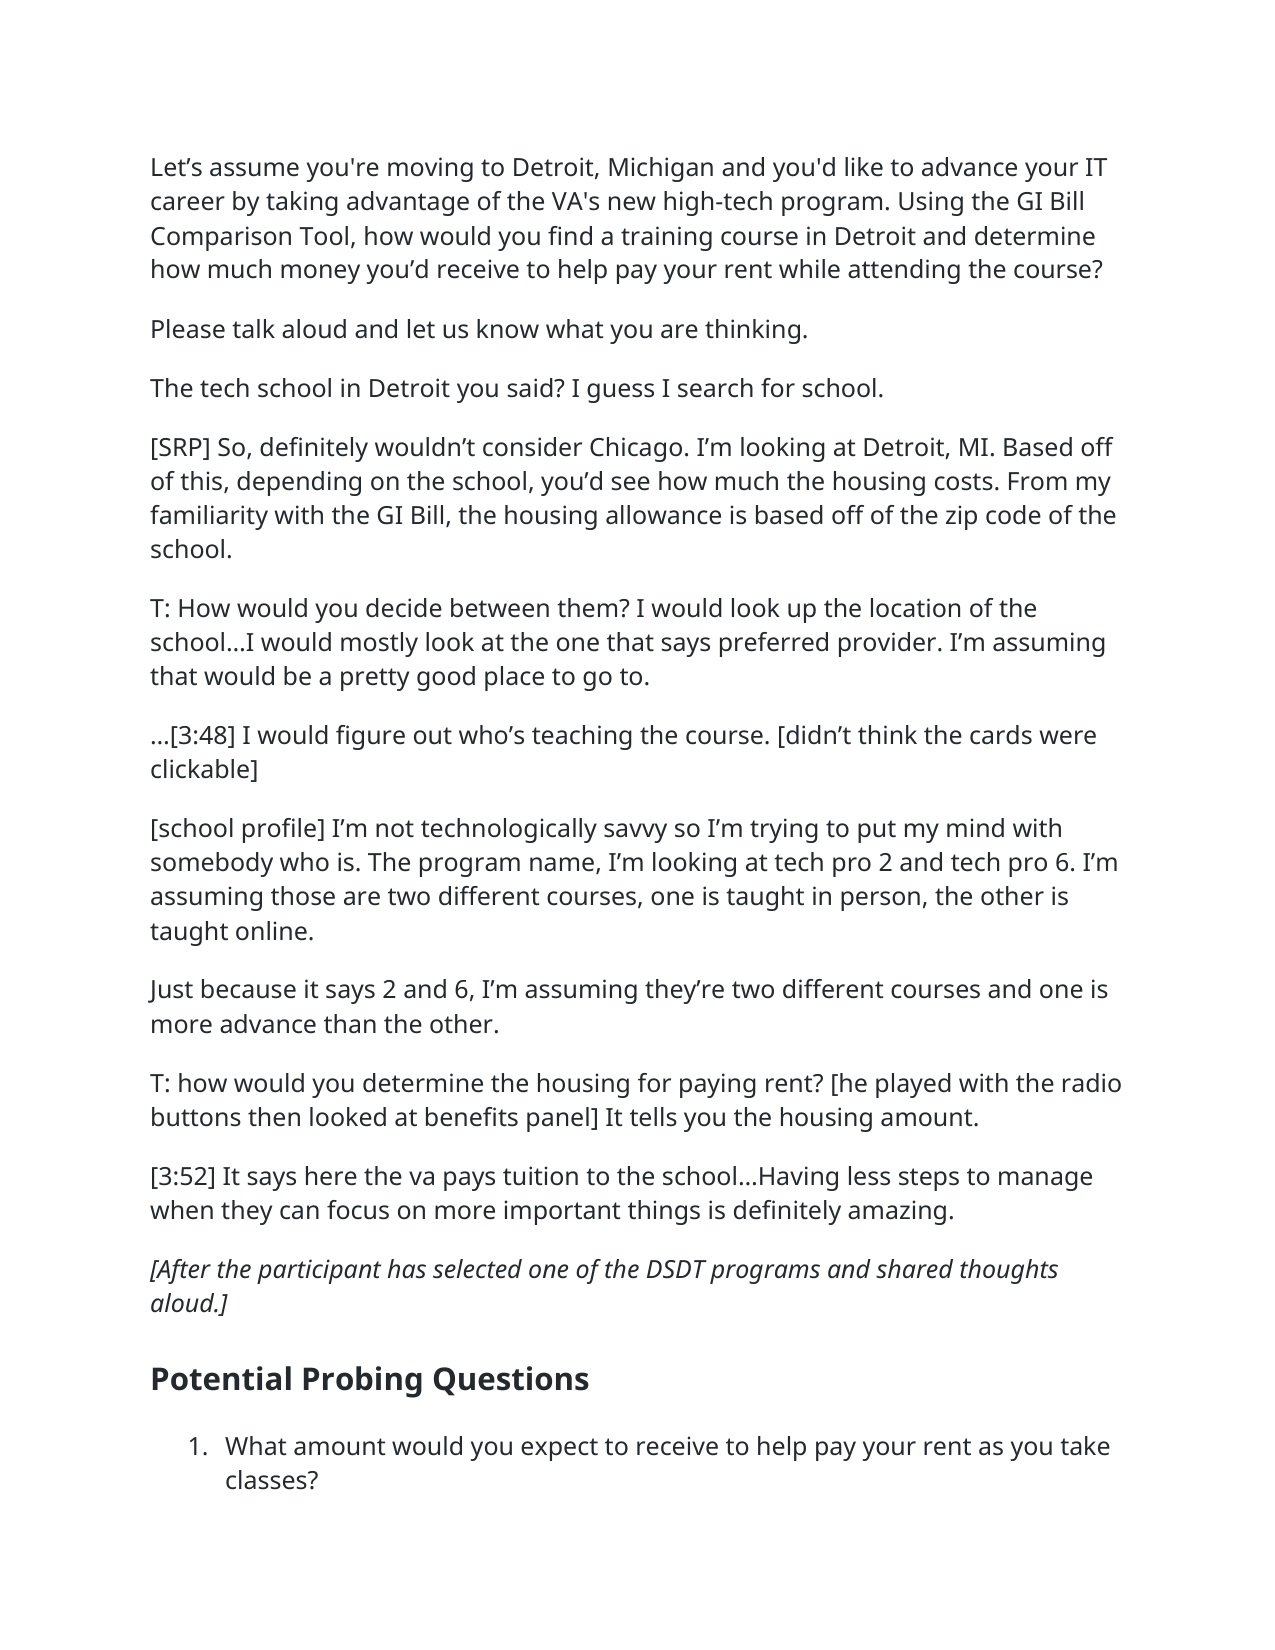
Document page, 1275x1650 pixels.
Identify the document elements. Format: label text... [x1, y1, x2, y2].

text Please talk aloud and let us know what you are thinking. [150, 311, 1125, 345]
text [After the participant has selected one of the DSDT programs and shared thoughts aloud.] [150, 1252, 1125, 1320]
text Just because it says 2 and 6, I’m assuming they’re two different courses and one is more advance than the other. [150, 972, 1125, 1040]
text …[3:48] I would figure out who’s teaching the course. [didn’t think the cards were clickable] [150, 718, 1125, 786]
text Potential Probing Questions [150, 1357, 1125, 1400]
text Let’s assume you're moving to Detroit, Michigan and you'd like to advance your IT career by taking advantage of the VA's new high-tech program. Using the GI Bill Comparison Tool, how would you find a training course in Detroit and determine how much money you’d receive to help pay your rent while attending the course? [150, 150, 1125, 286]
list What amount would you expect to receive to help pay your rent as you take classes? [187, 1429, 1125, 1497]
text [SRP] So, definitely wouldn’t consider Chicago. I’m looking at Detroit, MI. Based off of this, depending on the school, you’d see how much the housing costs. From my familiarity with the GI Bill, the housing allowance is based off of the zip code of the school. [150, 429, 1125, 566]
text [3:52] It says here the va pays tuition to the school…Having less steps to manage when they can focus on more important things is definitely amazing. [150, 1158, 1125, 1227]
text T: how would you determine the housing for paying rent? [he played with the radio buttons then looked at benefits panel] It tells you the housing amount. [150, 1065, 1125, 1133]
text The tech school in Detroit you said? I guess I search for school. [150, 370, 1125, 404]
text T: How would you decide between them? I would look up the location of the school…I would mostly look at the one that says preferred provider. I’m assuming that would be a pretty good place to go to. [150, 591, 1125, 693]
text [school profile] I’m not technologically savvy so I’m trying to put my mind with somebody who is. The program name, I’m looking at tech pro 2 and tech pro 6. I’m assuming those are two different courses, one is taught in person, the other is taught online. [150, 811, 1125, 947]
